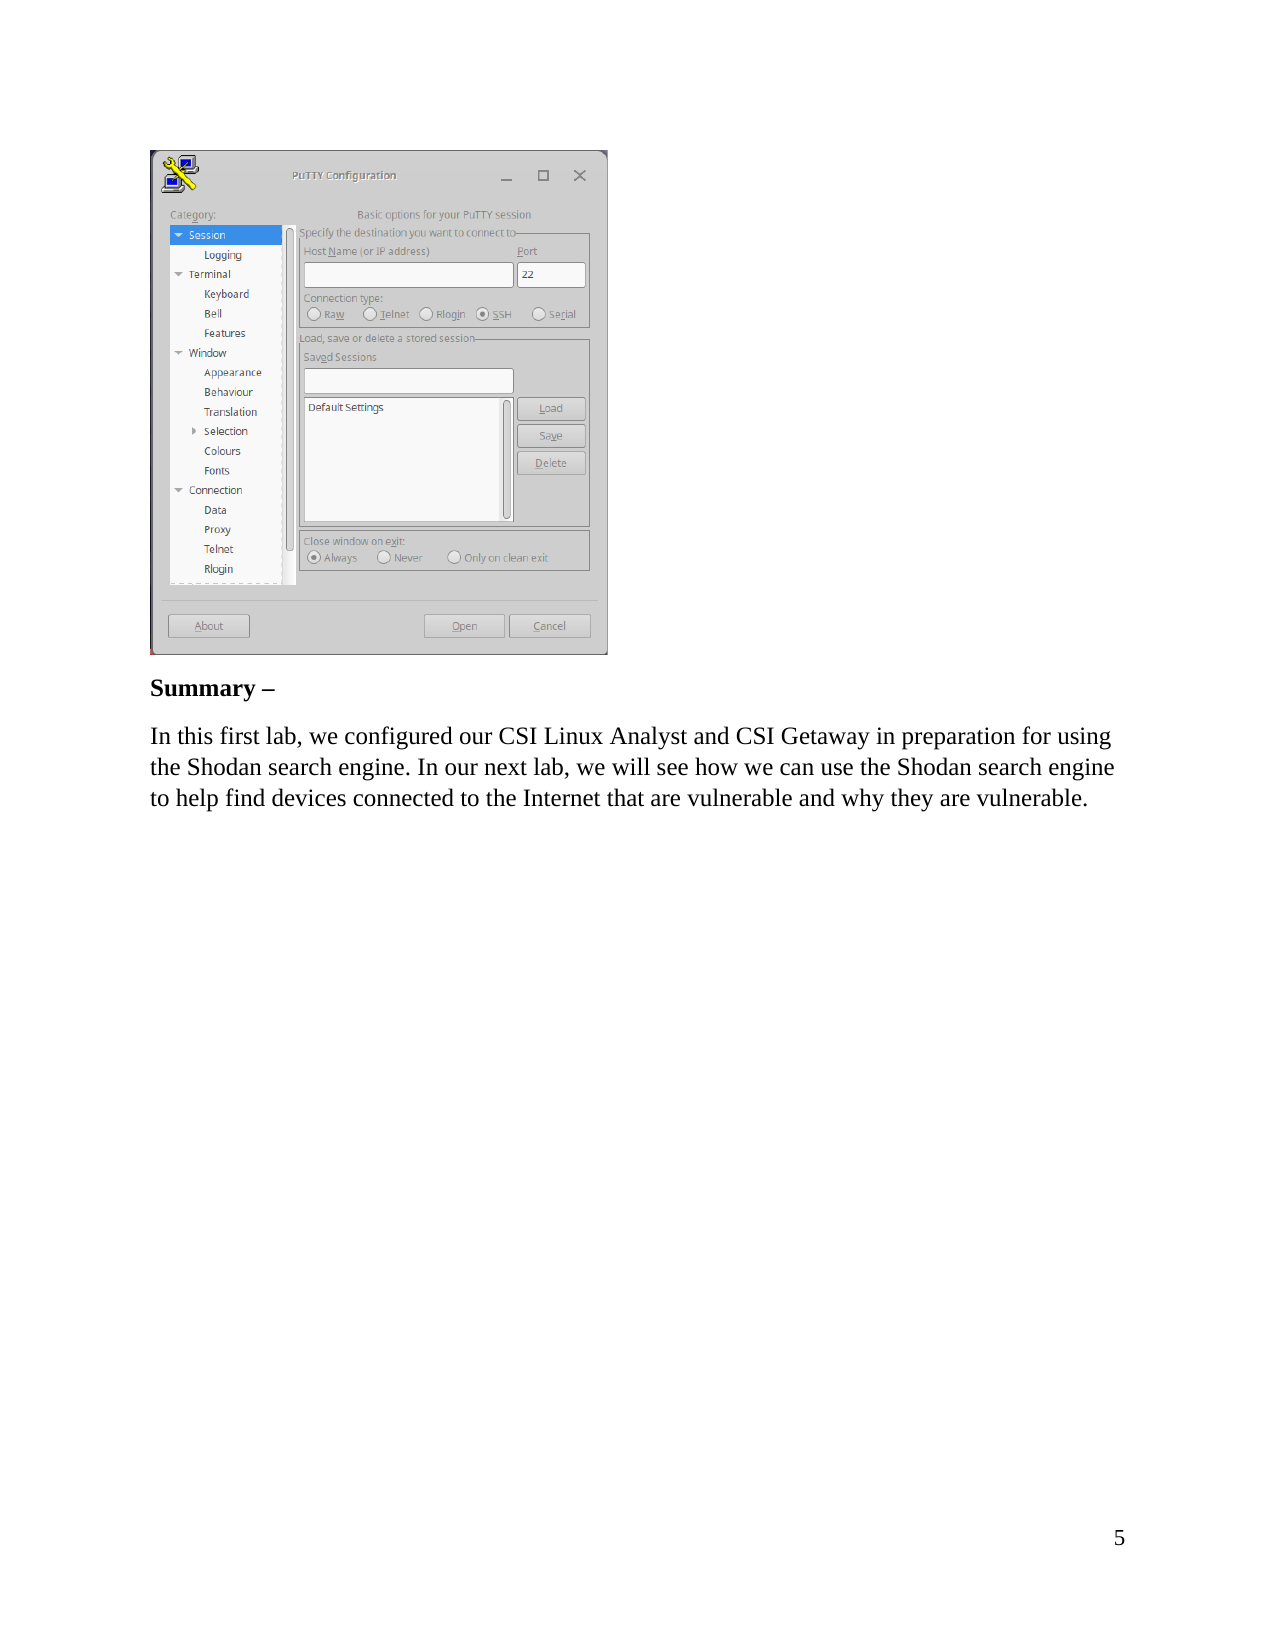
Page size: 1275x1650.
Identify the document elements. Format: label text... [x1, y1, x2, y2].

text Summary – [150, 673, 1125, 702]
text In this first lab, we configured our CSI Linux Analyst and CSI Getaway in preparation for using the Shodan search engine. In our next lab, we will see how we can use the Shodan search engine to help find devices connected to the Internet that are vulnerable and why they are vulnerable. [150, 721, 1125, 812]
picture [150, 150, 608, 655]
